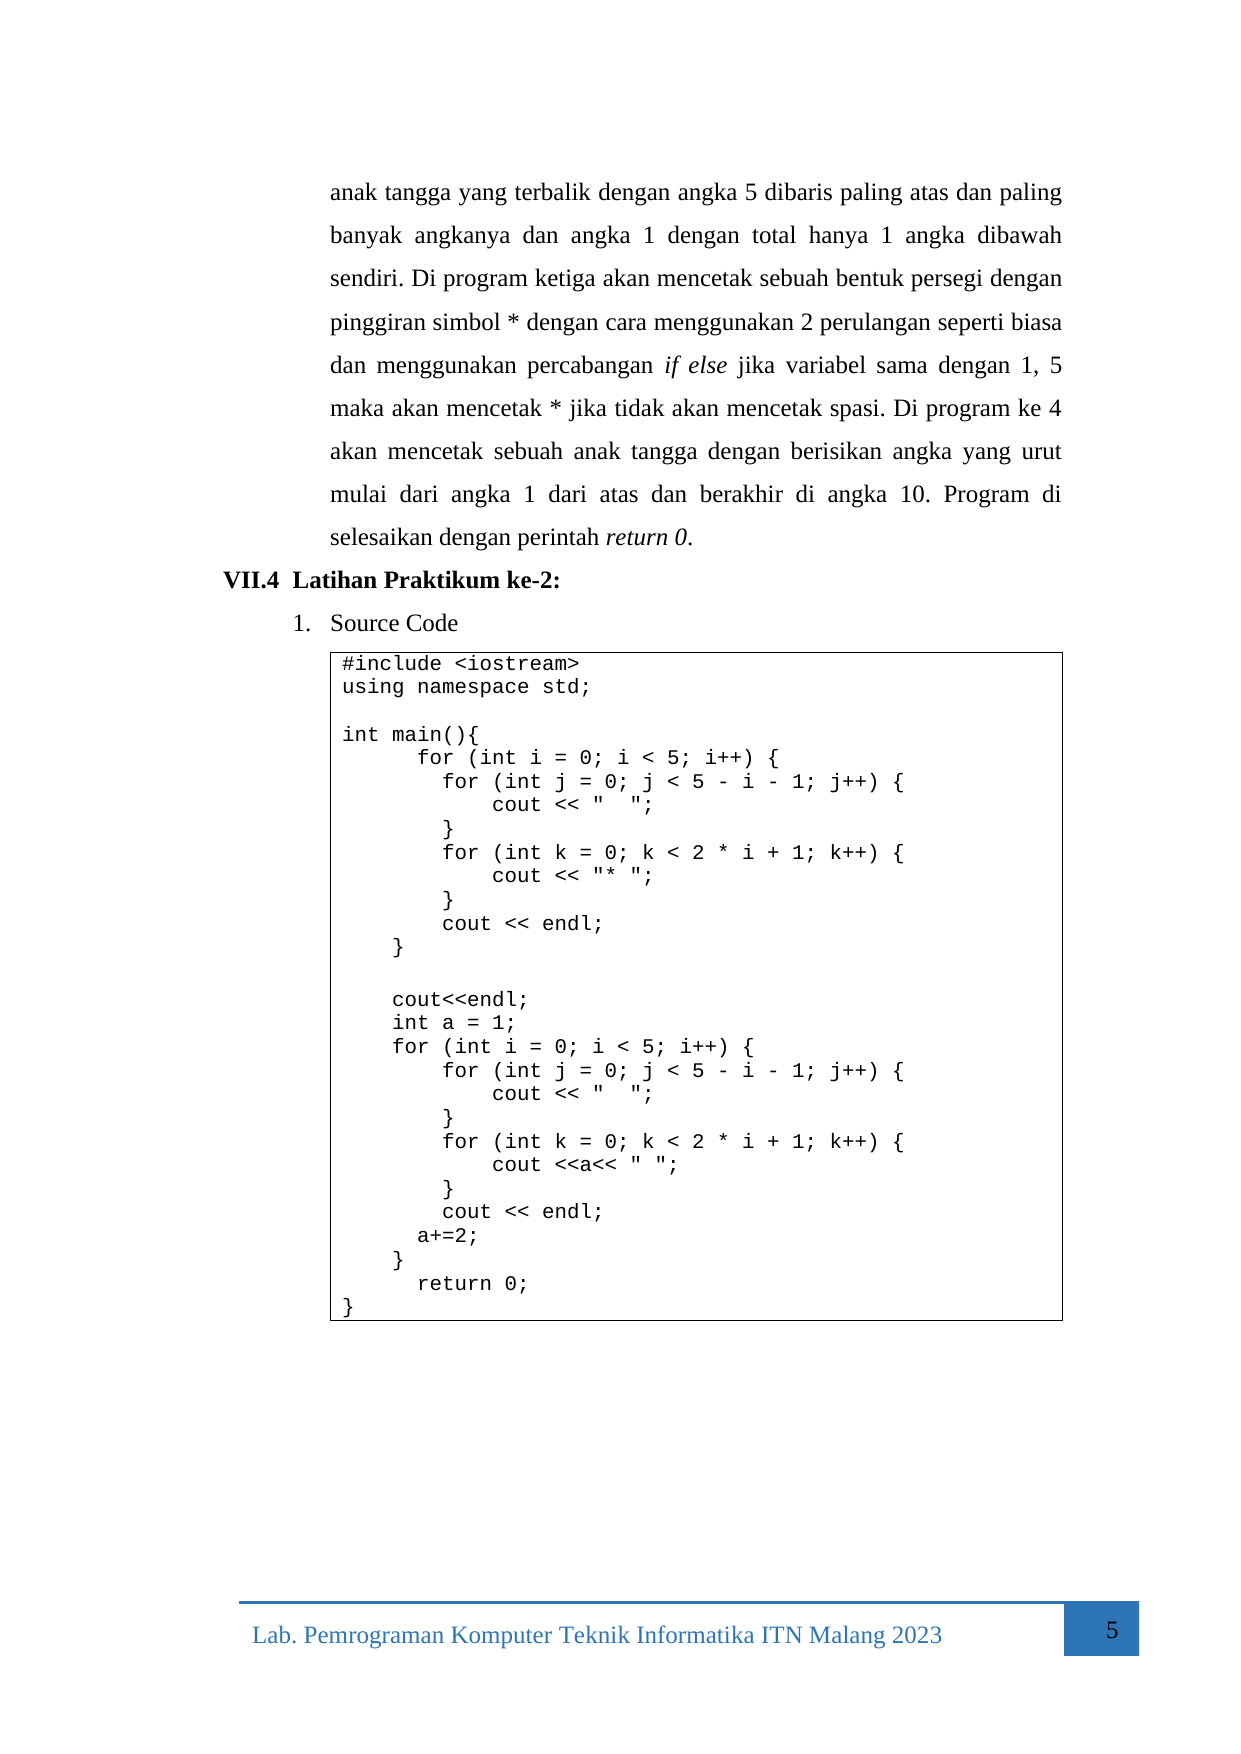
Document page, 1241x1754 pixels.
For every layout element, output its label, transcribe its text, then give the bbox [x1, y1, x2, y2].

list Latihan Praktikum ke-2: [251, 565, 1063, 594]
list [330, 177, 1063, 551]
picture [236, 1620, 1061, 1656]
table_header #include <iostream> using namespace std; int main(){ for (int i = 0; i < 5; i++) { for (int j = 0; j < 5 - i - 1; j++) { cout << " "; } for (int k = 0; k < 2 * i + 1; k++) { cout << "* "; } cout << endl; } cout<<endl; int a = 1; for (int i = 0; i < 5; i++) { for (int j = 0; j < 5 - i - 1; j++) { cout << " "; } for (int k = 0; k < 2 * i + 1; k++) { cout <<a<< " "; } cout << endl; a+=2; } return 0; } [331, 653, 1062, 1320]
list Source Code [292, 608, 1063, 637]
